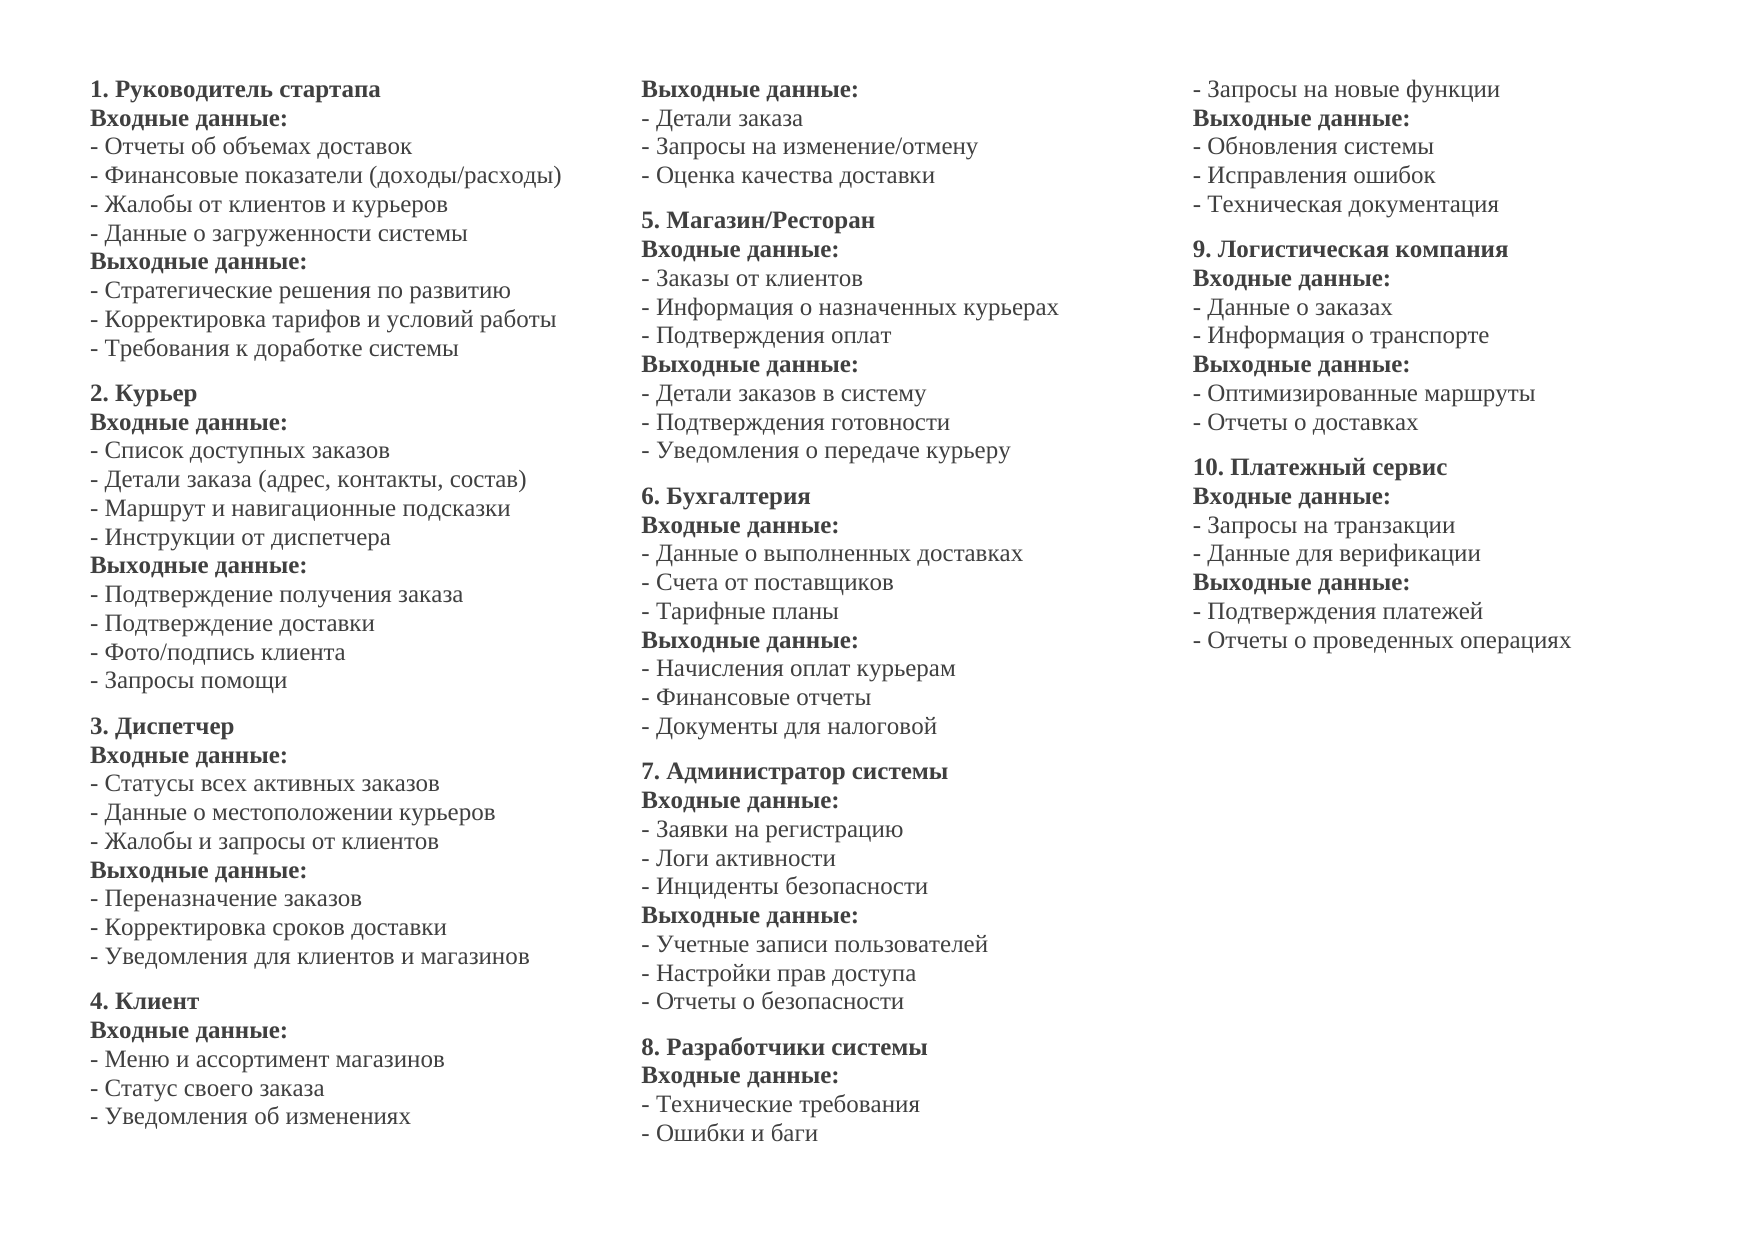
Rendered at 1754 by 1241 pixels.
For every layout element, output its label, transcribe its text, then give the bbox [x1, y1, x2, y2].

text - Отчеты о проведенных операциях [1178, 625, 1679, 653]
text Входные данные: [75, 407, 576, 436]
text - Подтверждения готовности [626, 407, 1127, 436]
text - Подтверждения платежей [1178, 596, 1679, 625]
text - Статус своего заказа [75, 1073, 576, 1101]
text Выходные данные: [626, 349, 1127, 378]
text - Технические требования [626, 1089, 1127, 1118]
text - Переназначение заказов [75, 883, 576, 912]
text - Уведомления об изменениях [75, 1101, 576, 1130]
text Входные данные: [626, 1061, 1127, 1089]
list 7. Администратор системы [626, 756, 1127, 785]
text - Детали заказа (адрес, контакты, состав) [75, 464, 576, 493]
text - Данные для верификации [1178, 538, 1679, 567]
text - Документы для налоговой [626, 711, 1127, 740]
text - Детали заказов в систему [626, 378, 1127, 407]
text - Запросы помощи [75, 666, 576, 694]
text - Маршрут и навигационные подсказки [75, 493, 576, 522]
list 8. Разработчики системы [626, 1032, 1127, 1061]
list 2. Курьер [75, 378, 576, 407]
text Выходные данные: [626, 625, 1127, 653]
text Выходные данные: [626, 900, 1127, 929]
text - Фото/подпись клиента [75, 637, 576, 666]
list 3. Диспетчер [75, 711, 576, 740]
text Выходные данные: [75, 855, 576, 883]
text Входные данные: [626, 785, 1127, 814]
text - Оптимизированные маршруты [1178, 378, 1679, 407]
text Выходные данные: [626, 74, 1127, 103]
text - Подтверждения оплат [626, 321, 1127, 349]
text - Начисления оплат курьерам [626, 653, 1127, 682]
list 6. Бухгалтерия [626, 481, 1127, 510]
text - Запросы на новые функции [1178, 74, 1679, 103]
text - Данные о выполненных доставках [626, 538, 1127, 567]
text Входные данные: [75, 1015, 576, 1044]
text Выходные данные: [75, 551, 576, 579]
text - Детали заказа [626, 103, 1127, 131]
text - Подтверждение доставки [75, 608, 576, 637]
text - Инциденты безопасности [626, 871, 1127, 900]
list 4. Клиент [75, 986, 576, 1015]
text - Уведомления для клиентов и магазинов [75, 941, 576, 970]
text Выходные данные: [1178, 567, 1679, 596]
text Выходные данные: [1178, 103, 1679, 131]
text Выходные данные: [75, 246, 576, 275]
text Входные данные: [75, 103, 576, 131]
text - Заказы от клиентов [626, 263, 1127, 292]
text Входные данные: [626, 234, 1127, 263]
text - Жалобы и запросы от клиентов [75, 826, 576, 855]
list 10. Платежный сервис [1178, 452, 1679, 481]
text - Заявки на регистрацию [626, 814, 1127, 843]
subtitle 1. Руководитель стартапа [75, 74, 576, 103]
text - Тарифные планы [626, 596, 1127, 625]
text - Отчеты о безопасности [626, 986, 1127, 1015]
text - Отчеты об объемах доставок [75, 131, 576, 160]
text - Список доступных заказов [75, 436, 576, 464]
text - Уведомления о передаче курьеру [626, 436, 1127, 464]
text - Ошибки и баги [626, 1118, 1127, 1147]
text - Запросы на изменение/отмену [626, 131, 1127, 160]
text - Статусы всех активных заказов [75, 768, 576, 797]
text - Отчеты о доставках [1178, 407, 1679, 436]
text Входные данные: [1178, 263, 1679, 292]
text - Финансовые показатели (доходы/расходы) [75, 160, 576, 189]
text - Данные о заказах [1178, 292, 1679, 321]
text - Меню и ассортимент магазинов [75, 1044, 576, 1073]
text Входные данные: [75, 740, 576, 768]
text - Стратегические решения по развитию [75, 275, 576, 304]
text - Информация о назначенных курьерах [626, 292, 1127, 321]
list 9. Логистическая компания [1178, 234, 1679, 263]
text Входные данные: [626, 510, 1127, 538]
text - Данные о загруженности системы [75, 218, 576, 246]
text - Жалобы от клиентов и курьеров [75, 189, 576, 218]
text - Данные о местоположении курьеров [75, 797, 576, 826]
text Выходные данные: [1178, 349, 1679, 378]
text - Финансовые отчеты [626, 682, 1127, 711]
text - Запросы на транзакции [1178, 510, 1679, 538]
text - Корректировка тарифов и условий работы [75, 304, 576, 333]
text - Исправления ошибок [1178, 160, 1679, 189]
text - Логи активности [626, 843, 1127, 871]
text - Подтверждение получения заказа [75, 579, 576, 608]
text - Счета от поставщиков [626, 567, 1127, 596]
text - Учетные записи пользователей [626, 929, 1127, 958]
list 5. Магазин/Ресторан [626, 206, 1127, 234]
text - Обновления системы [1178, 131, 1679, 160]
text - Техническая документация [1178, 189, 1679, 218]
text - Требования к доработке системы [75, 333, 576, 361]
text - Информация о транспорте [1178, 321, 1679, 349]
text Входные данные: [1178, 481, 1679, 510]
text - Оценка качества доставки [626, 160, 1127, 189]
text - Настройки прав доступа [626, 958, 1127, 986]
text - Корректировка сроков доставки [75, 912, 576, 941]
text - Инструкции от диспетчера [75, 522, 576, 551]
